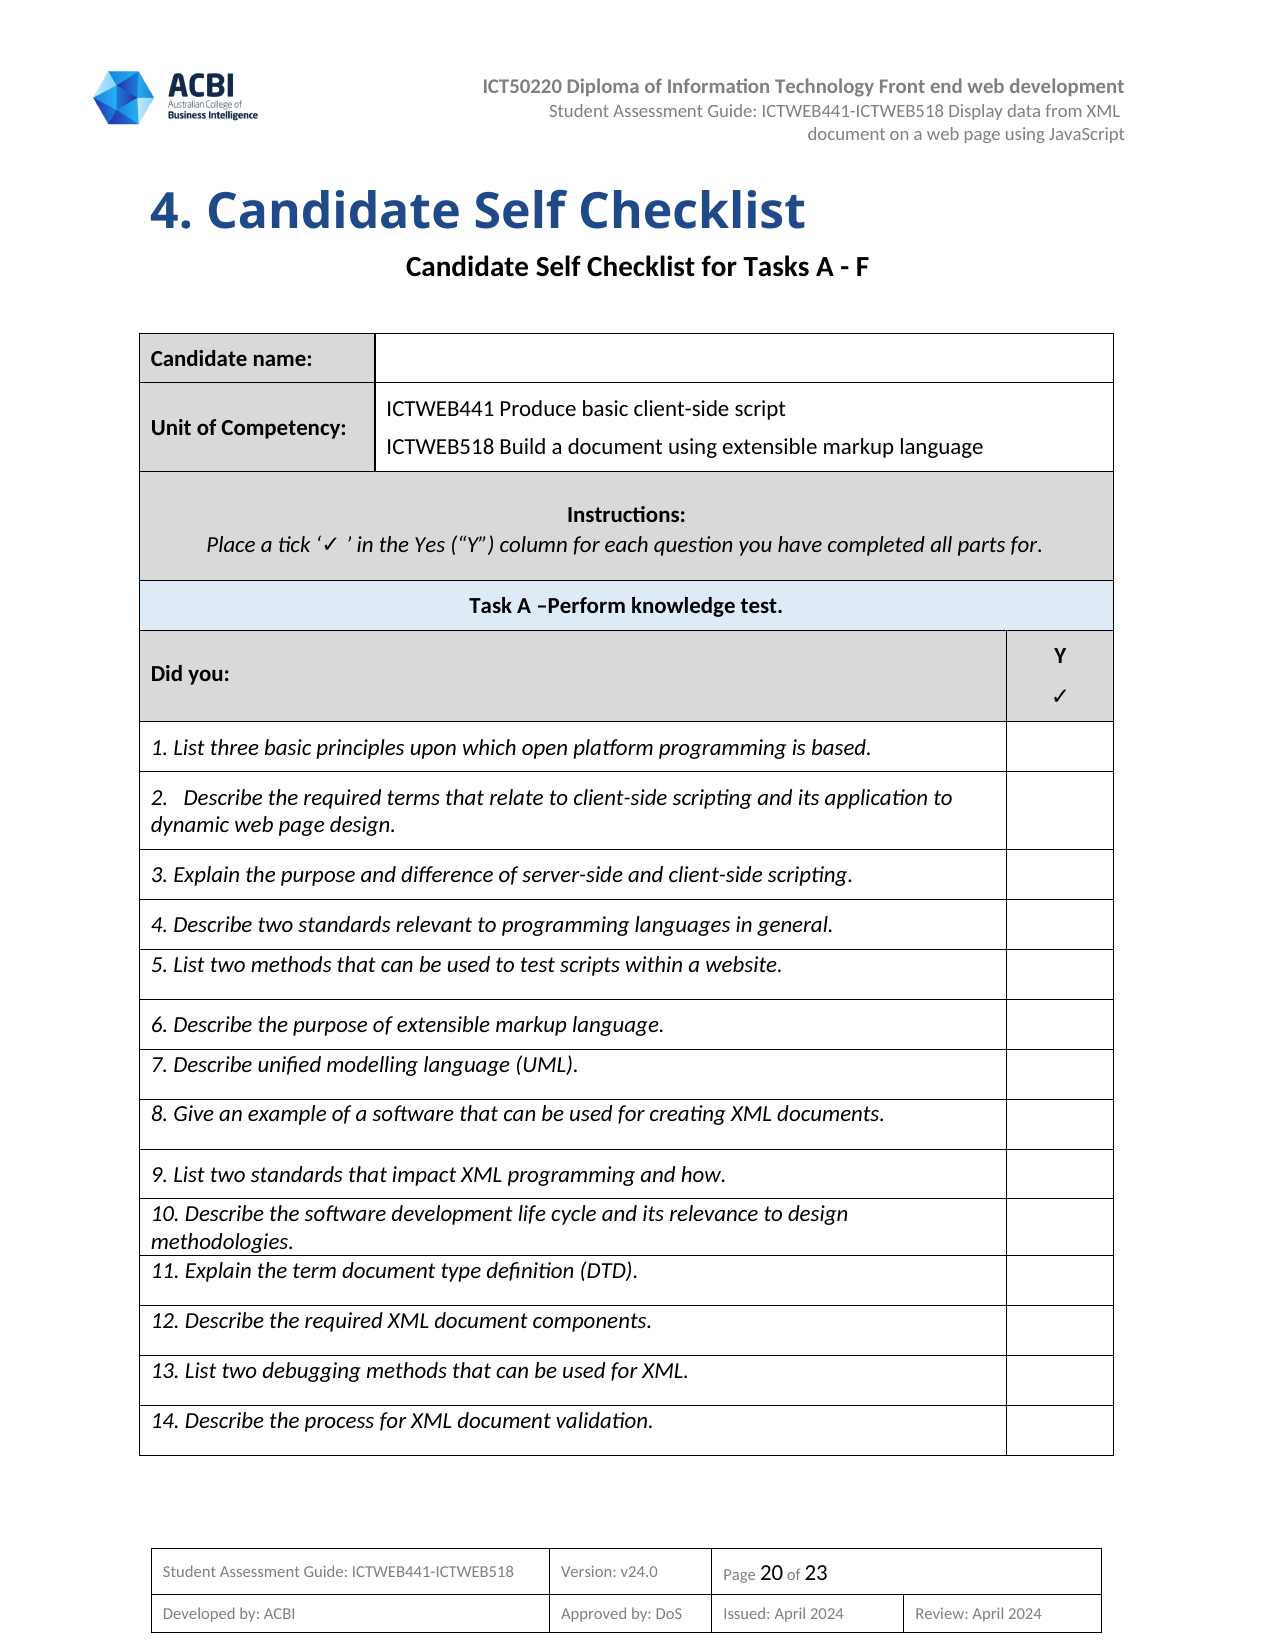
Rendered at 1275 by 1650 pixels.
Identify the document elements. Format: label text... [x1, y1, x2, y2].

table_cell 14. Describe the process for XML document validation. [140, 1406, 1006, 1455]
table_cell [1007, 900, 1113, 949]
table_cell [1007, 1256, 1113, 1305]
table_cell Y [1007, 631, 1113, 721]
table_cell [1007, 1050, 1113, 1098]
table_cell 10. Describe the software development life cycle and its relevance to design methodologies. [140, 1199, 1006, 1255]
table_cell [1007, 722, 1113, 771]
table_cell 5. List two methods that can be used to test scripts within a website. [140, 950, 1006, 999]
table_header Candidate name: [140, 334, 374, 382]
table_cell [1007, 1306, 1113, 1355]
table_cell [1007, 1000, 1113, 1049]
table_cell Task A –Perform knowledge test. [140, 581, 1113, 630]
picture [83, 55, 276, 136]
table_cell [1007, 1199, 1113, 1255]
table_cell [1007, 1356, 1113, 1405]
table_cell [1007, 1100, 1113, 1148]
table_cell [1007, 772, 1113, 849]
table_cell [1007, 1150, 1113, 1198]
table_cell 4. Describe two standards relevant to programming languages in general. [140, 900, 1006, 949]
table_cell 13. List two debugging methods that can be used for XML. [140, 1356, 1006, 1405]
table_cell ICTWEB441 Produce basic client-side script ICTWEB518 Build a document using extensible markup language [376, 383, 1113, 471]
table_cell 6. Describe the purpose of extensible markup language. [140, 1000, 1006, 1049]
table_cell 11. Explain the term document type definition (DTD). [140, 1256, 1006, 1305]
table_cell [1007, 950, 1113, 999]
text Candidate Self Checklist for Tasks A - F [150, 248, 1125, 284]
table_cell [1007, 1406, 1113, 1455]
table_header [376, 334, 1113, 382]
table_cell 9. List two standards that impact XML programming and how. [140, 1150, 1006, 1198]
table_cell 1. List three basic principles upon which open platform programming is based. [140, 722, 1006, 771]
table_cell 7. Describe unified modelling language (UML). [140, 1050, 1006, 1098]
table_cell Instructions: Place a tick ‘ ’ in the Yes (“Y”) column for each question you have completed all parts for. [140, 472, 1113, 580]
table_cell 8. Give an example of a software that can be used for creating XML documents. [140, 1100, 1006, 1148]
table_cell [1007, 850, 1113, 899]
table_cell Did you: [140, 631, 1006, 721]
table_cell 12. Describe the required XML document components. [140, 1306, 1006, 1355]
table_cell 3. Explain the purpose and difference of server-side and client-side scripting. [140, 850, 1006, 899]
table_cell 2. Describe the required terms that relate to client-side scripting and its application to dynamic web page design. [140, 772, 1006, 849]
table_cell Unit of Competency: [140, 383, 374, 471]
subtitle 4. Candidate Self Checklist [150, 175, 1125, 243]
